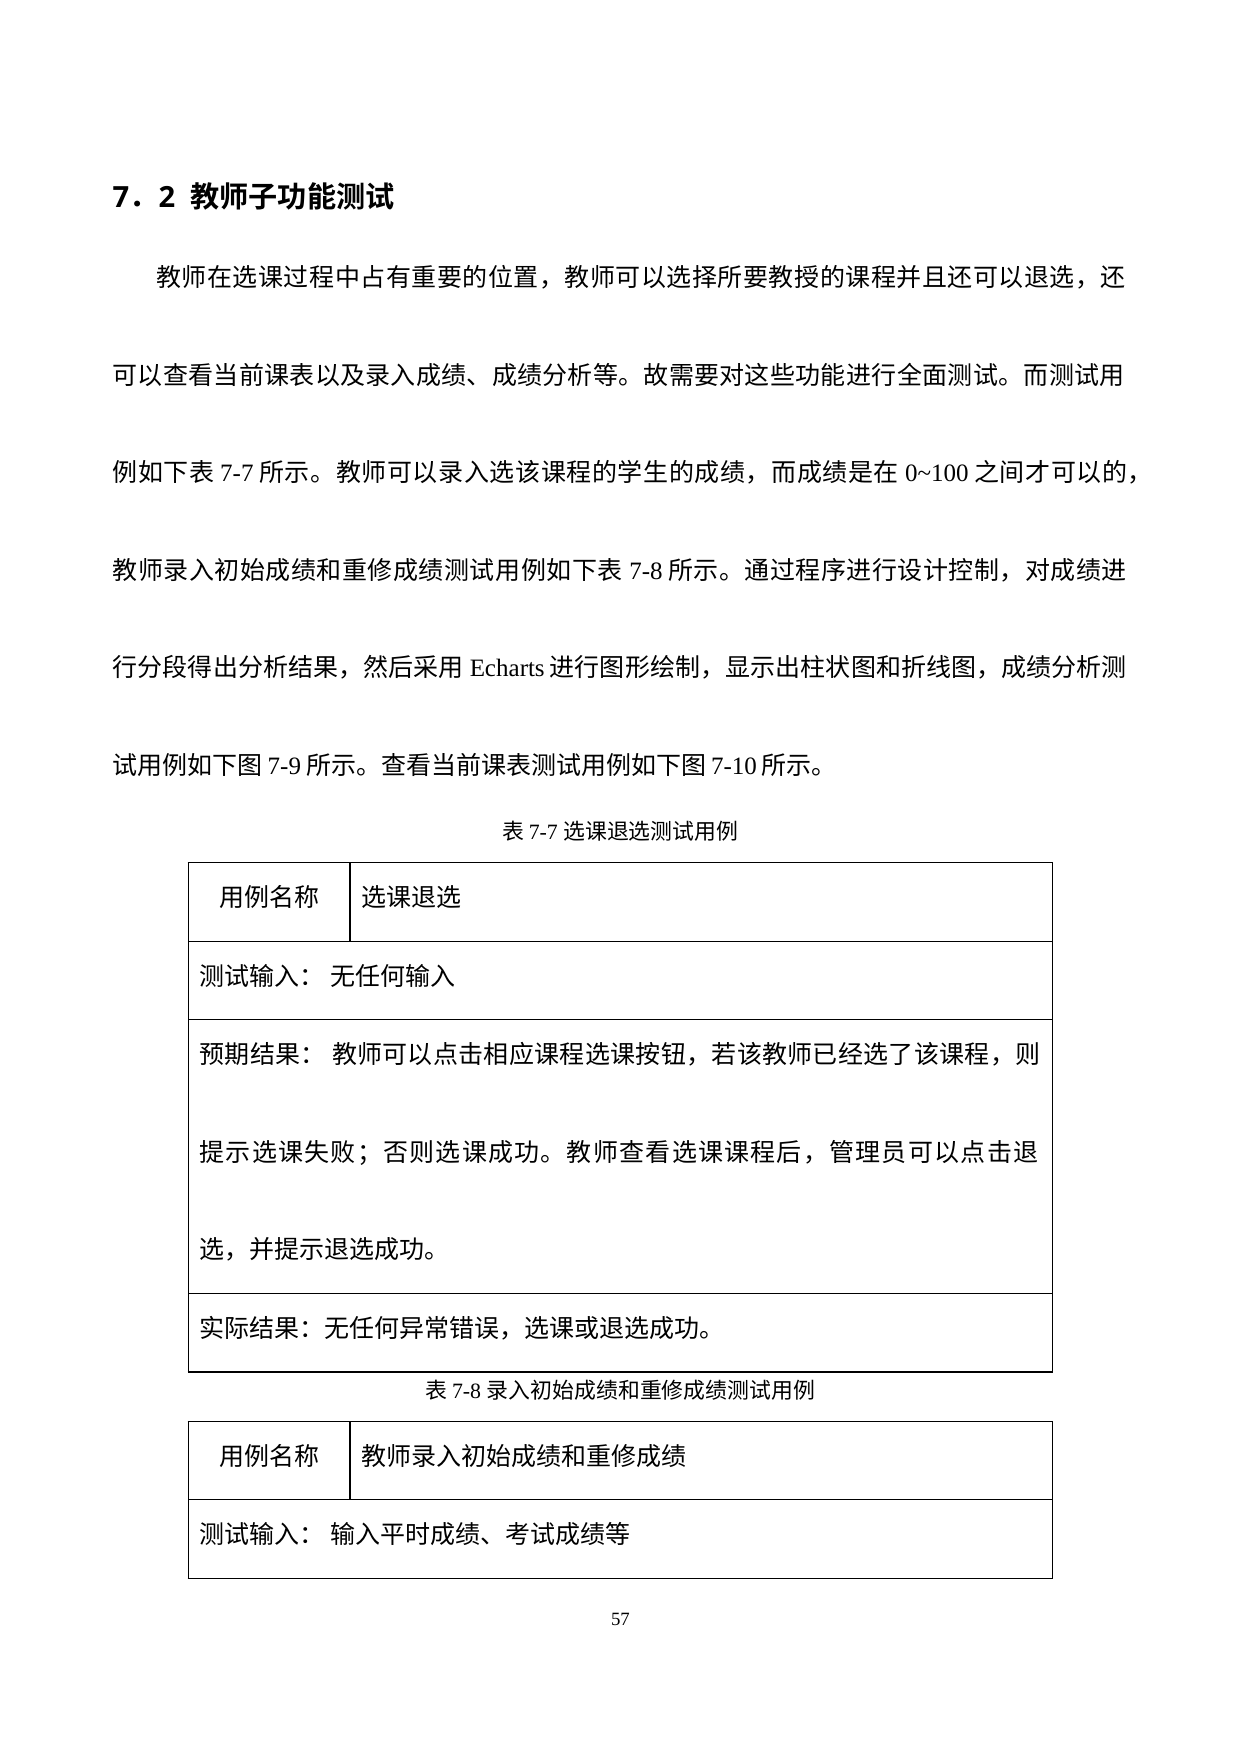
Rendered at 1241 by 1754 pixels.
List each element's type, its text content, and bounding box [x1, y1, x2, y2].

table_header 用例名称 [189, 1422, 349, 1499]
table_header 选课退选 [351, 863, 1052, 941]
table_cell 实际结果：无任何异常错误，选课或退选成功。 [189, 1294, 1052, 1371]
text 表7-7 选课退选测试用例 [112, 814, 1128, 846]
table_cell 测试输入： 无任何输入 [189, 942, 1052, 1019]
table_header 教师录入初始成绩和重修成绩 [351, 1422, 1052, 1499]
table_cell 预期结果： 教师可以点击相应课程选课按钮，若该教师已经选了该课程，则提示选课失败；否则选课成功。教师查看选课课程后，管理员可以点击退选，并提示退选成功。 [189, 1020, 1052, 1293]
text 表7-8 录入初始成绩和重修成绩测试用例 [112, 1372, 1128, 1405]
subtitle 7．2 教师子功能测试 [112, 162, 1128, 227]
table_header 用例名称 [189, 863, 349, 941]
table_cell 测试输入： 输入平时成绩、考试成绩等 [189, 1500, 1052, 1578]
text 教师在选课过程中占有重要的位置，教师可以选择所要教授的课程并且还可以退选，还可以查看当前课表以及录入成绩、成绩分析等。故需要对这些功能进行全面测试。而测试用例如下表7-7所示。教师可以录入选该课程的学生的成绩，而成绩是在0~100之间才可以的，教师录入初始成绩和重修成绩测试用例如下表7-8所示。通过程序进行设计控制，对成绩进行分段得出分析结果，然后采用Echarts进行图形绘制，显示出柱状图和折线图，成绩分析测试用例如下图7-9所示。查看当前课表测试用例如下图7-10所示。 [112, 243, 1128, 796]
